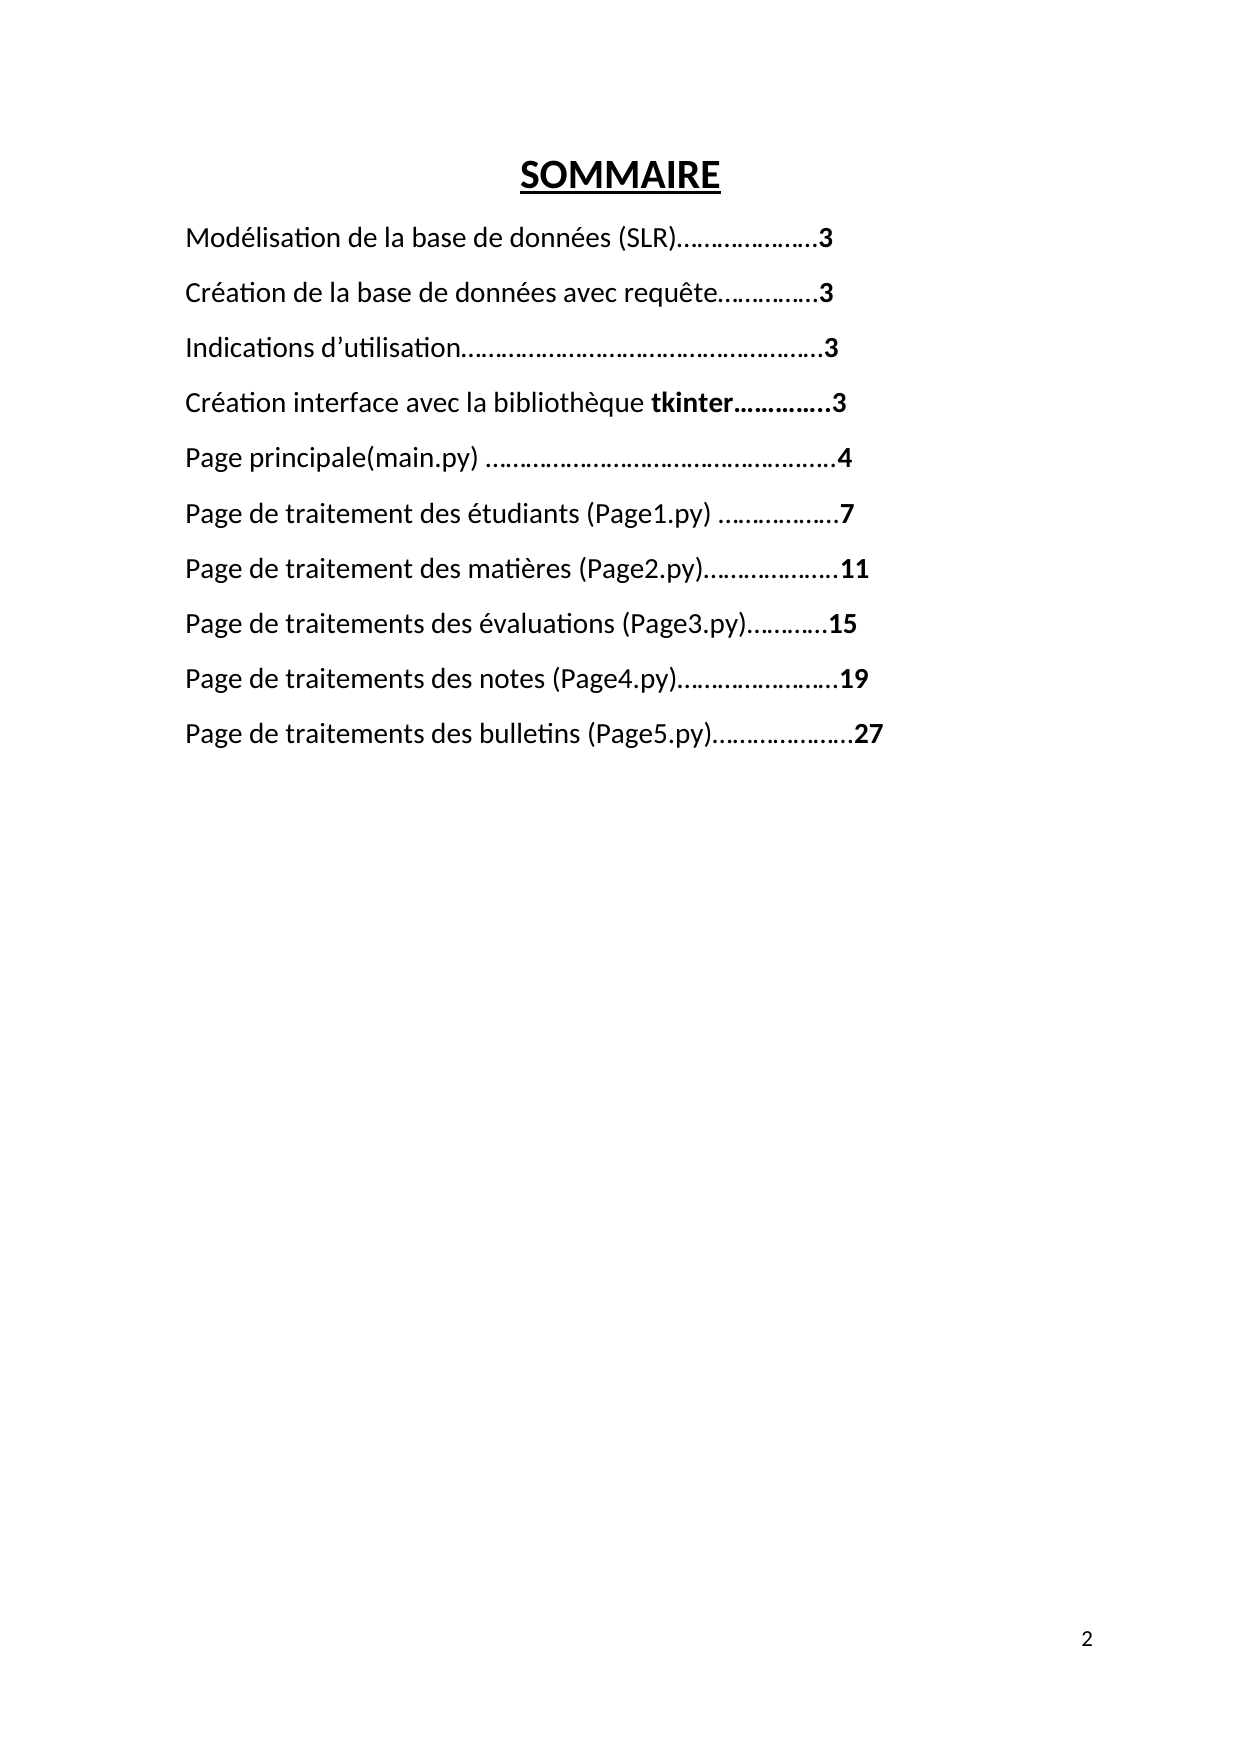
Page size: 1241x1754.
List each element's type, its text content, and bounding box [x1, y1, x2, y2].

text Création de la base de données avec requête……………3 [148, 274, 1093, 310]
text SOMMAIRE [148, 148, 1093, 198]
text Modélisation de la base de données (SLR)…………………3 [185, 219, 1093, 255]
text Création interface avec la bibliothèque tkinter…………..3 [148, 384, 1093, 420]
text Page de traitements des évaluations (Page3.py)…………15 [148, 605, 1093, 641]
text Indications d’utilisation………………………………………………3 [148, 329, 1093, 365]
text Page de traitements des notes (Page4.py)……………………19 [148, 660, 1093, 696]
text Page de traitement des matières (Page2.py)………………..11 [148, 550, 1093, 585]
text Page de traitements des bulletins (Page5.py)…………………27 [148, 715, 1093, 751]
text Page principale(main.py) ………………………………………..…..4 [148, 439, 1093, 475]
text Page de traitement des étudiants (Page1.py) ………………7 [148, 495, 1093, 530]
